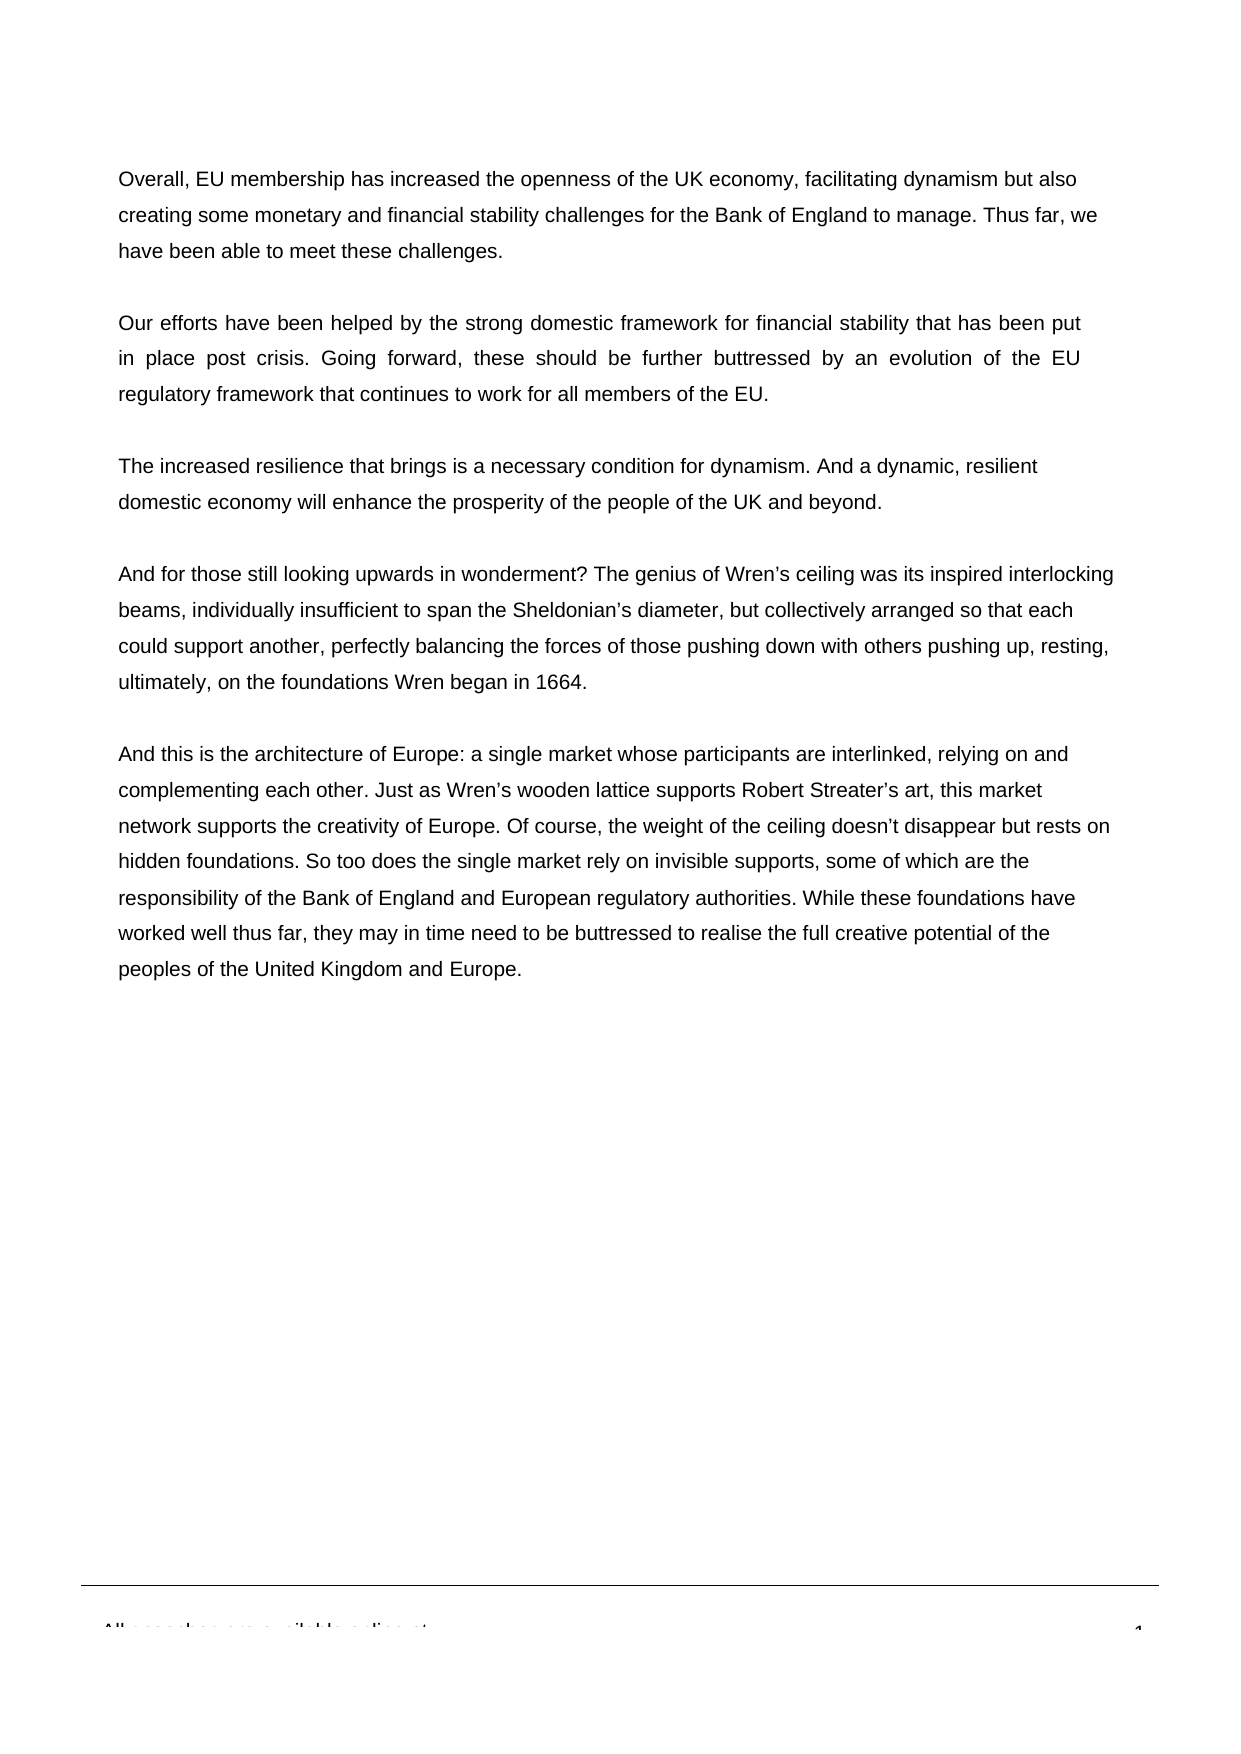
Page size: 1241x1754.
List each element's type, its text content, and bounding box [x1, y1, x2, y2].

text And for those still looking upwards in wonderment? The genius of Wren’s ceiling was its inspired interlocking beams, individually insufficient to span the Sheldonian’s diameter, but collectively arranged so that each could support another, perfectly balancing the forces of those pushing down with others pushing up, resting, ultimately, on the foundations Wren began in 1664. [118, 562, 1121, 694]
text And this is the architecture of Europe: a single market whose participants are interlinked, relying on and complementing each other. Just as Wren’s wooden lattice supports Robert Streater’s art, this market network supports the creativity of Europe. Of course, the weight of the ceiling doesn’t disappear but rests on hidden foundations. So too does the single market rely on invisible supports, some of which are the responsibility of the Bank of England and European regulatory authorities. While these foundations have worked well thus far, they may in time need to be buttressed to realise the full creative potential of the peoples of the United Kingdom and Europe. [118, 742, 1116, 981]
text Our efforts have been helped by the strong domestic framework for financial stability that has been put in place post crisis. Going forward, these should be further buttressed by an evolution of the EU regulatory framework that continues to work for all members of the EU. [118, 310, 1082, 406]
text Overall, EU membership has increased the openness of the UK economy, facilitating dynamism but also creating some monetary and financial stability challenges for the Bank of England to manage. Thus far, we have been able to meet these challenges. [118, 167, 1132, 262]
text The increased resilience that brings is a necessary condition for dynamism. And a dynamic, resilient domestic economy will enhance the prosperity of the people of the UK and beyond. [118, 454, 1099, 514]
